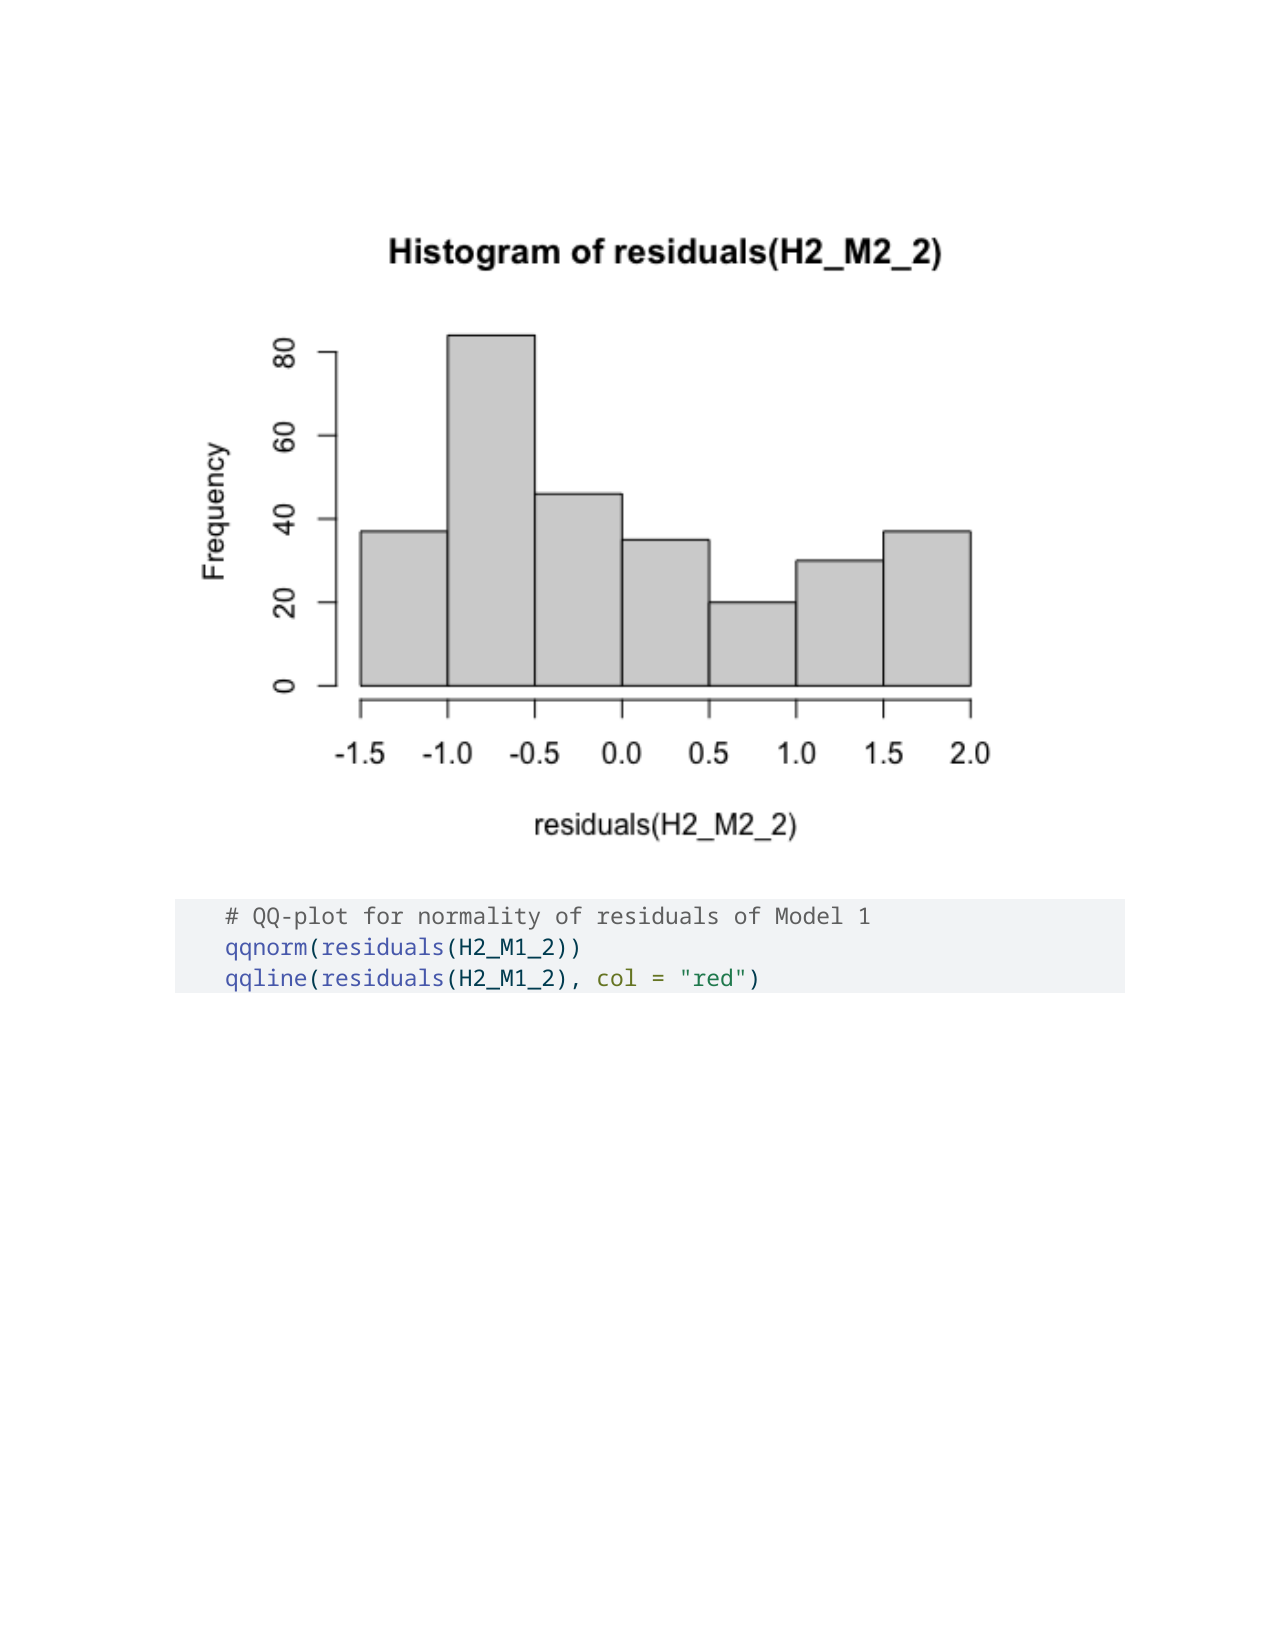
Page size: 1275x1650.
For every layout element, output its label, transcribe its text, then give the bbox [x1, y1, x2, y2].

list # QQ-plot for normality of residuals of Model 1 qqnorm(residuals(H2_M1_2)) qqline(residuals(H2_M1_2), col = "red") [175, 899, 1125, 993]
picture [193, 178, 1069, 879]
